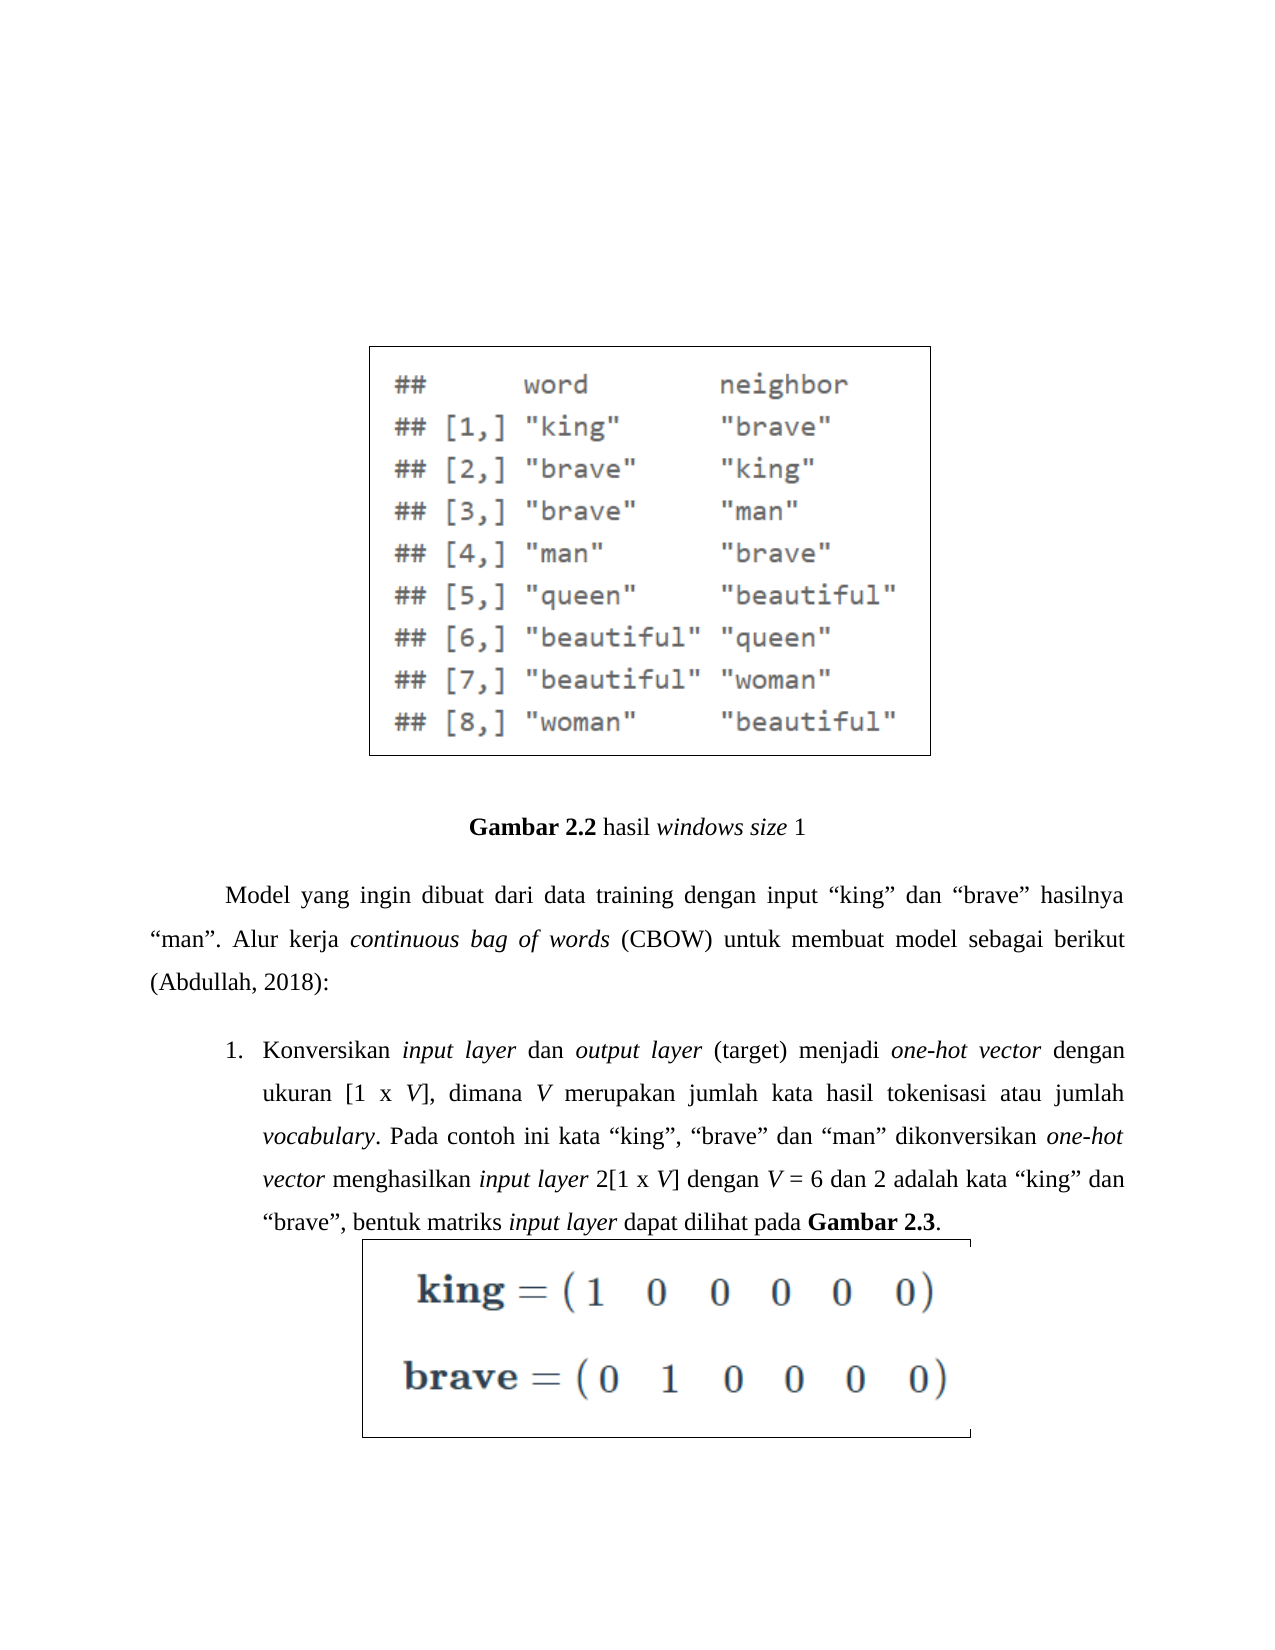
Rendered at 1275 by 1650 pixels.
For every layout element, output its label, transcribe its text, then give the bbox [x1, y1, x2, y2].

text Model yang ingin dibuat dari data training dengan input “king” dan “brave” hasilnya “man”. Alur kerja continuous bag of words (CBOW) untuk membuat model sebagai berikut (Abdullah, 2018): [150, 881, 1125, 996]
picture [377, 1247, 971, 1429]
picture [384, 353, 913, 748]
list Konversikan input layer dan output layer (target) menjadi one-hot vector dengan ukuran [1 x V], dimana V merupakan jumlah kata hasil tokenisasi atau jumlah vocabulary. Pada contoh ini kata “king”, “brave” dan “man” dikonversikan one-hot vector menghasilkan input layer 2[1 x V] dengan V = 6 dan 2 adalah kata “king” dan “brave”, bentuk matriks input layer dapat dilihat pada Gambar 2.3. [225, 1035, 1125, 1236]
